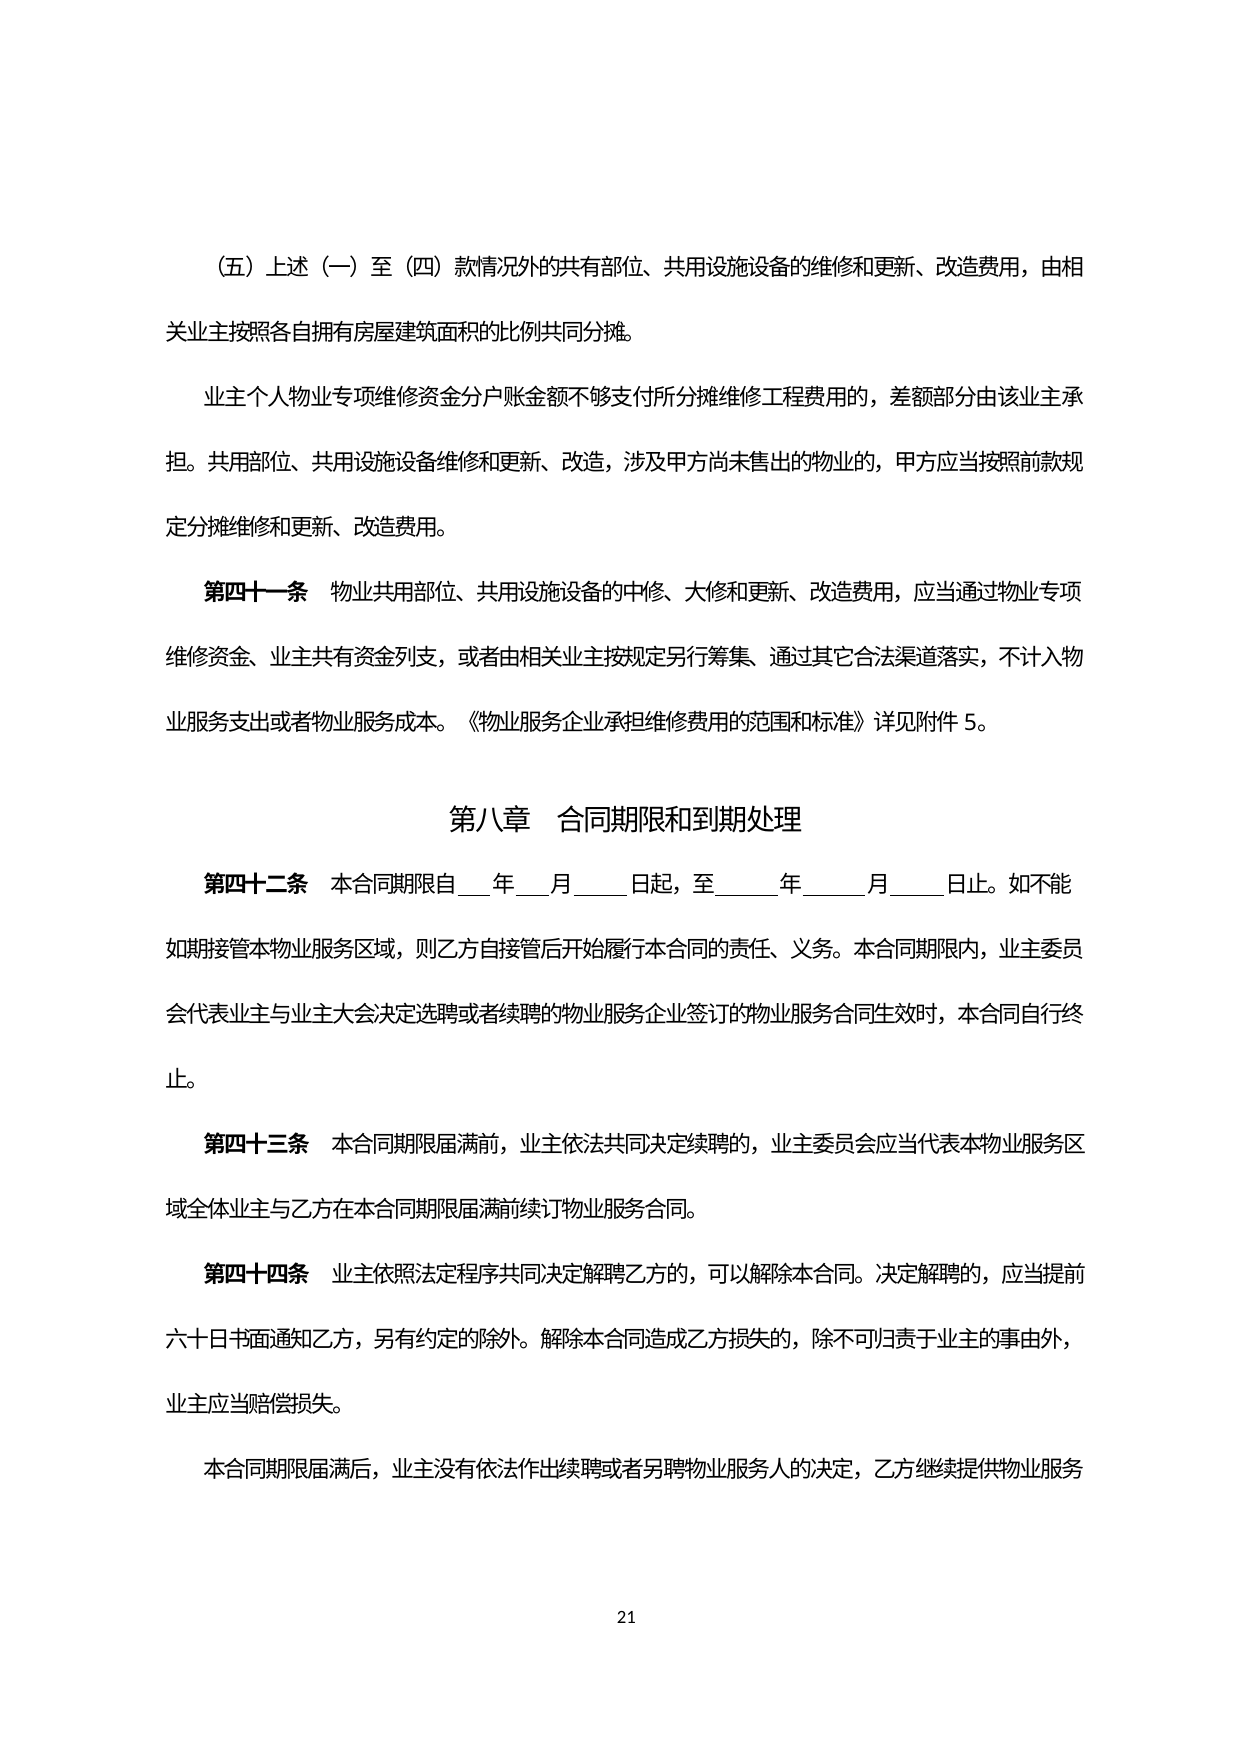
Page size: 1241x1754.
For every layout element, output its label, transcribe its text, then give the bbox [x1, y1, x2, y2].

text 第八章 合同期限和到期处理 [165, 785, 1087, 850]
text 第四十二条 本合同期限自 年 月 日起，至 年 月 日止。如不能如期接管本物业服务区域，则乙方自接管后开始履行本合同的责任、义务。本合同期限内，业主委员会代表业主与业主大会决定选聘或者续聘的物业服务企业签订的物业服务合同生效时，本合同自行终止。 [165, 850, 1087, 1110]
text 业主个人物业专项维修资金分户账金额不够支付所分摊维修工程费用的，差额部分由该业主承担。共用部位、共用设施设备维修和更新、改造，涉及甲方尚未售出的物业的，甲方应当按照前款规定分摊维修和更新、改造费用。 [165, 363, 1087, 558]
text 第四十四条 业主依照法定程序共同决定解聘乙方的，可以解除本合同。决定解聘的，应当提前六十日书面通知乙方，另有约定的除外。解除本合同造成乙方损失的，除不可归责于业主的事由外，业主应当赔偿损失。 [165, 1240, 1087, 1435]
text 第四十一条 物业共用部位、共用设施设备的中修、大修和更新、改造费用，应当通过物业专项维修资金、业主共有资金列支，或者由相关业主按规定另行筹集、通过其它合法渠道落实，不计入物业服务支出或者物业服务成本。《物业服务企业承担维修费用的范围和标准》详见附件5。 [165, 558, 1087, 753]
text （五）上述（一）至（四）款情况外的共有部位、共用设施设备的维修和更新、改造费用，由相关业主按照各自拥有房屋建筑面积的比例共同分摊。 [165, 233, 1087, 363]
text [165, 1435, 1087, 1500]
text 第四十三条 本合同期限届满前，业主依法共同决定续聘的，业主委员会应当代表本物业服务区域全体业主与乙方在本合同期限届满前续订物业服务合同。 [165, 1110, 1087, 1240]
